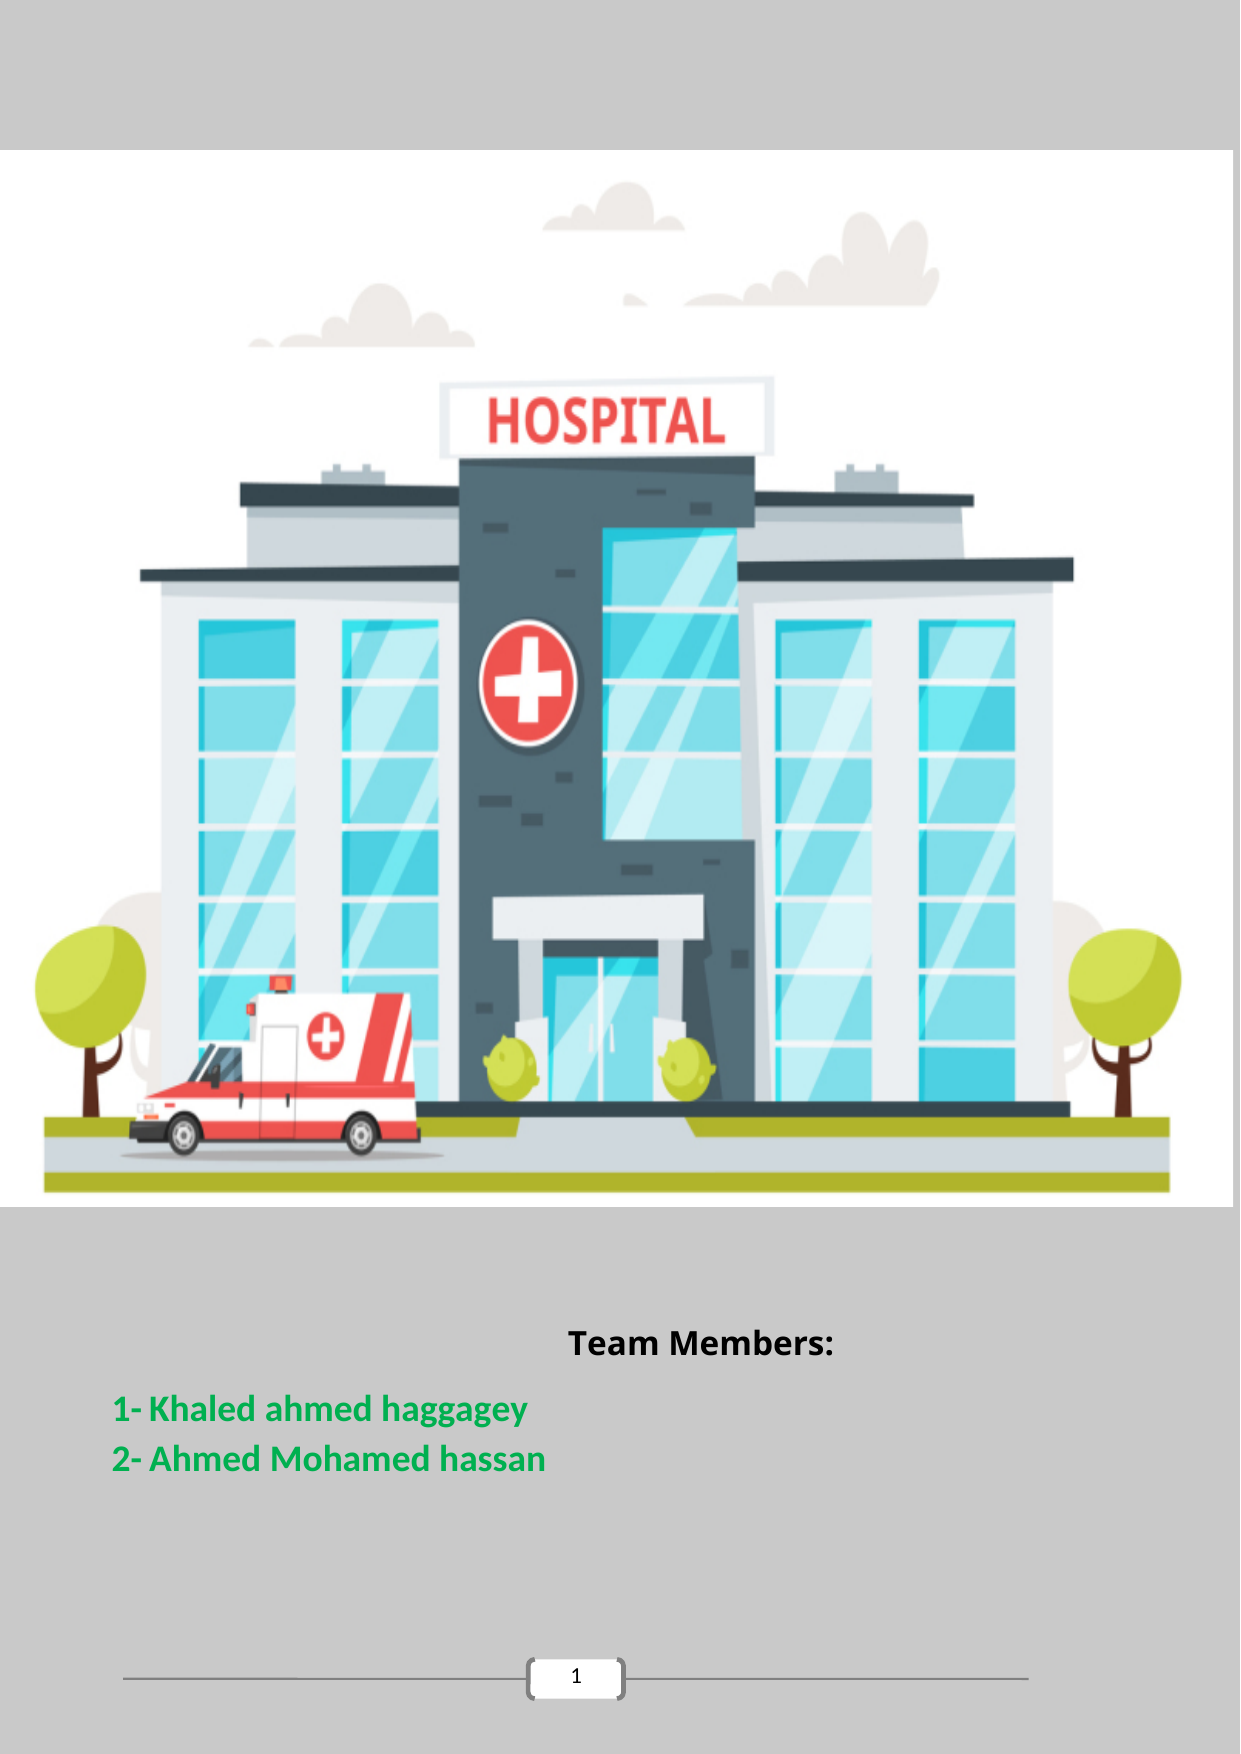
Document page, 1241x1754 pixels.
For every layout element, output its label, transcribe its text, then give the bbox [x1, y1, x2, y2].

list Khaled ahmed haggagey [111, 1385, 1078, 1431]
picture [0, 150, 1234, 1207]
list Ahmed Mohamed hassan [111, 1435, 1078, 1481]
text Team Members: [74, 1320, 1078, 1365]
